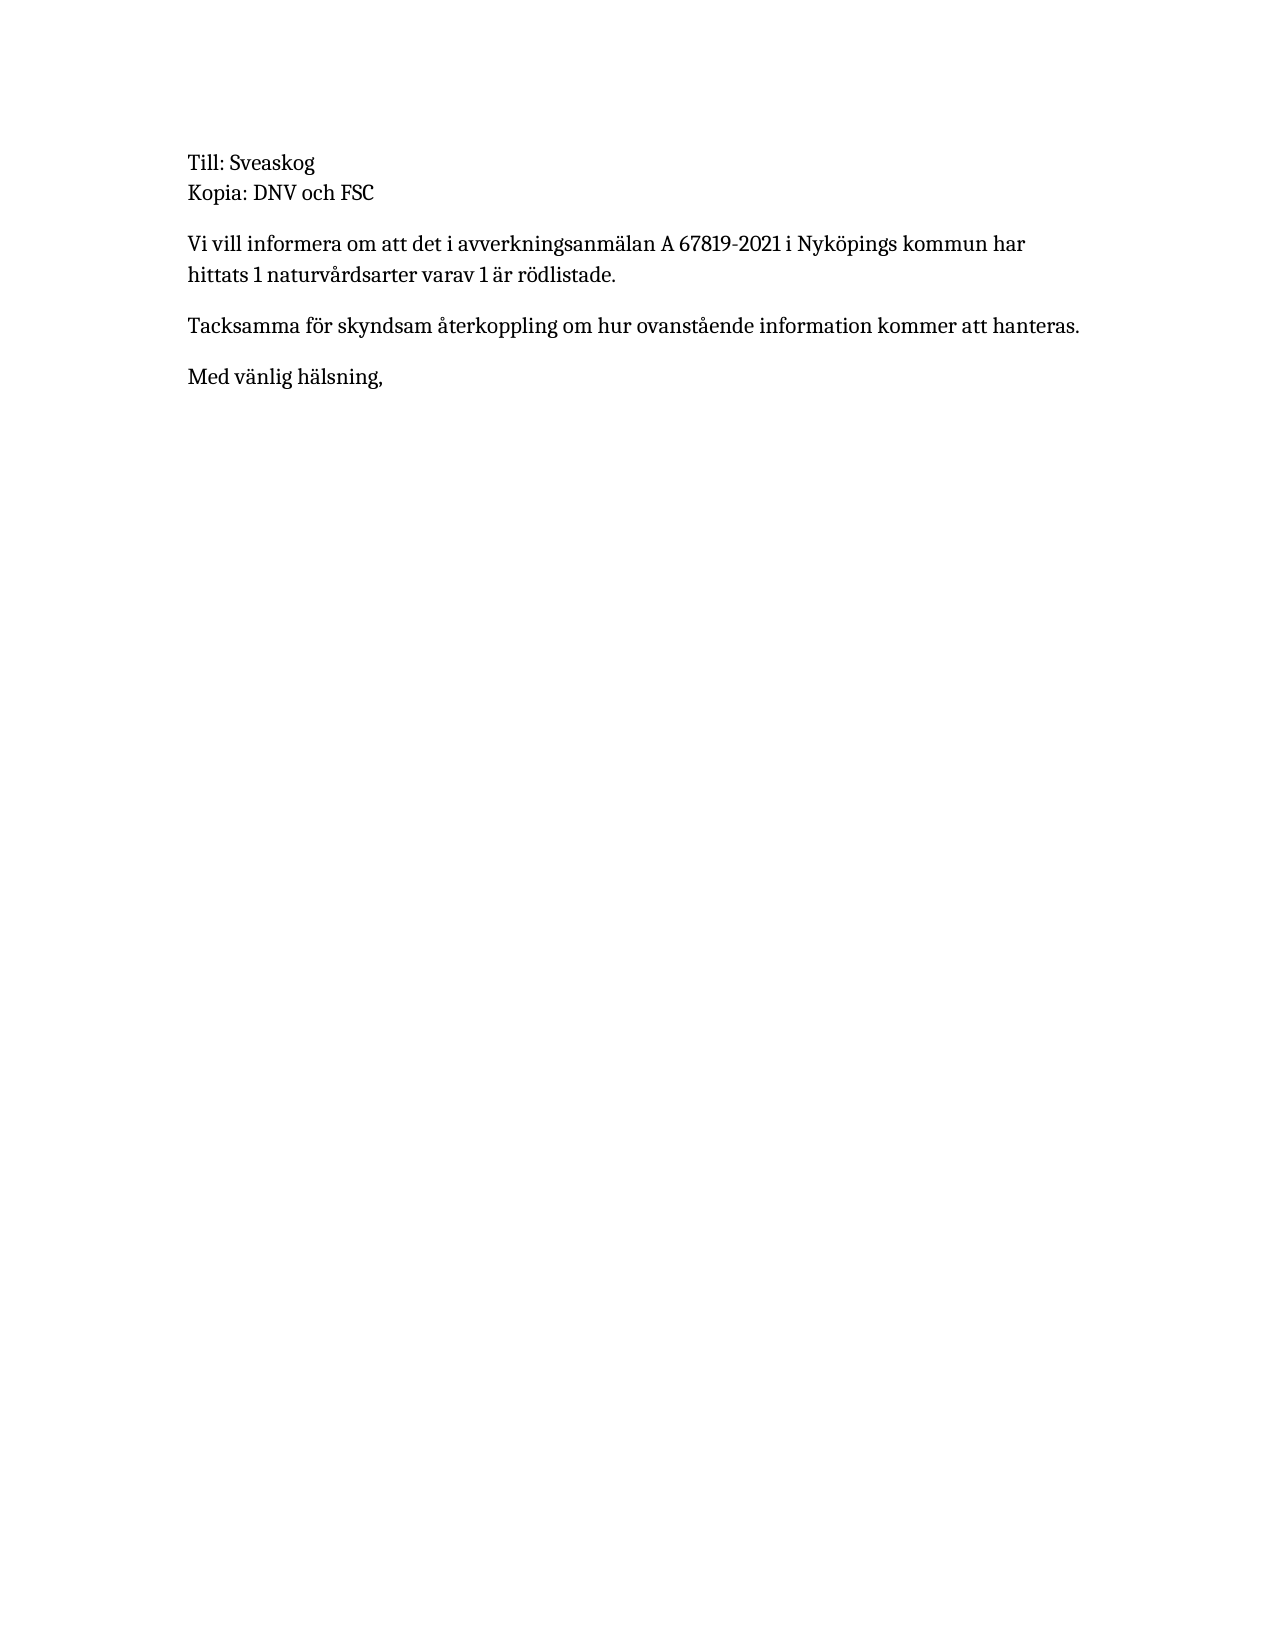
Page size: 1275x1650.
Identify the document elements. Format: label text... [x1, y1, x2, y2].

text Till: Sveaskog Kopia: DNV och FSC [187, 150, 1087, 207]
text Tacksamma för skyndsam återkoppling om hur ovanstående information kommer att hanteras. [187, 312, 1087, 339]
text Med vänlig hälsning, [187, 363, 1087, 420]
text Vi vill informera om att det i avverkningsanmälan A 67819-2021 i Nyköpings kommun har hittats 1 naturvårdsarter varav 1 är rödlistade. [187, 231, 1087, 288]
